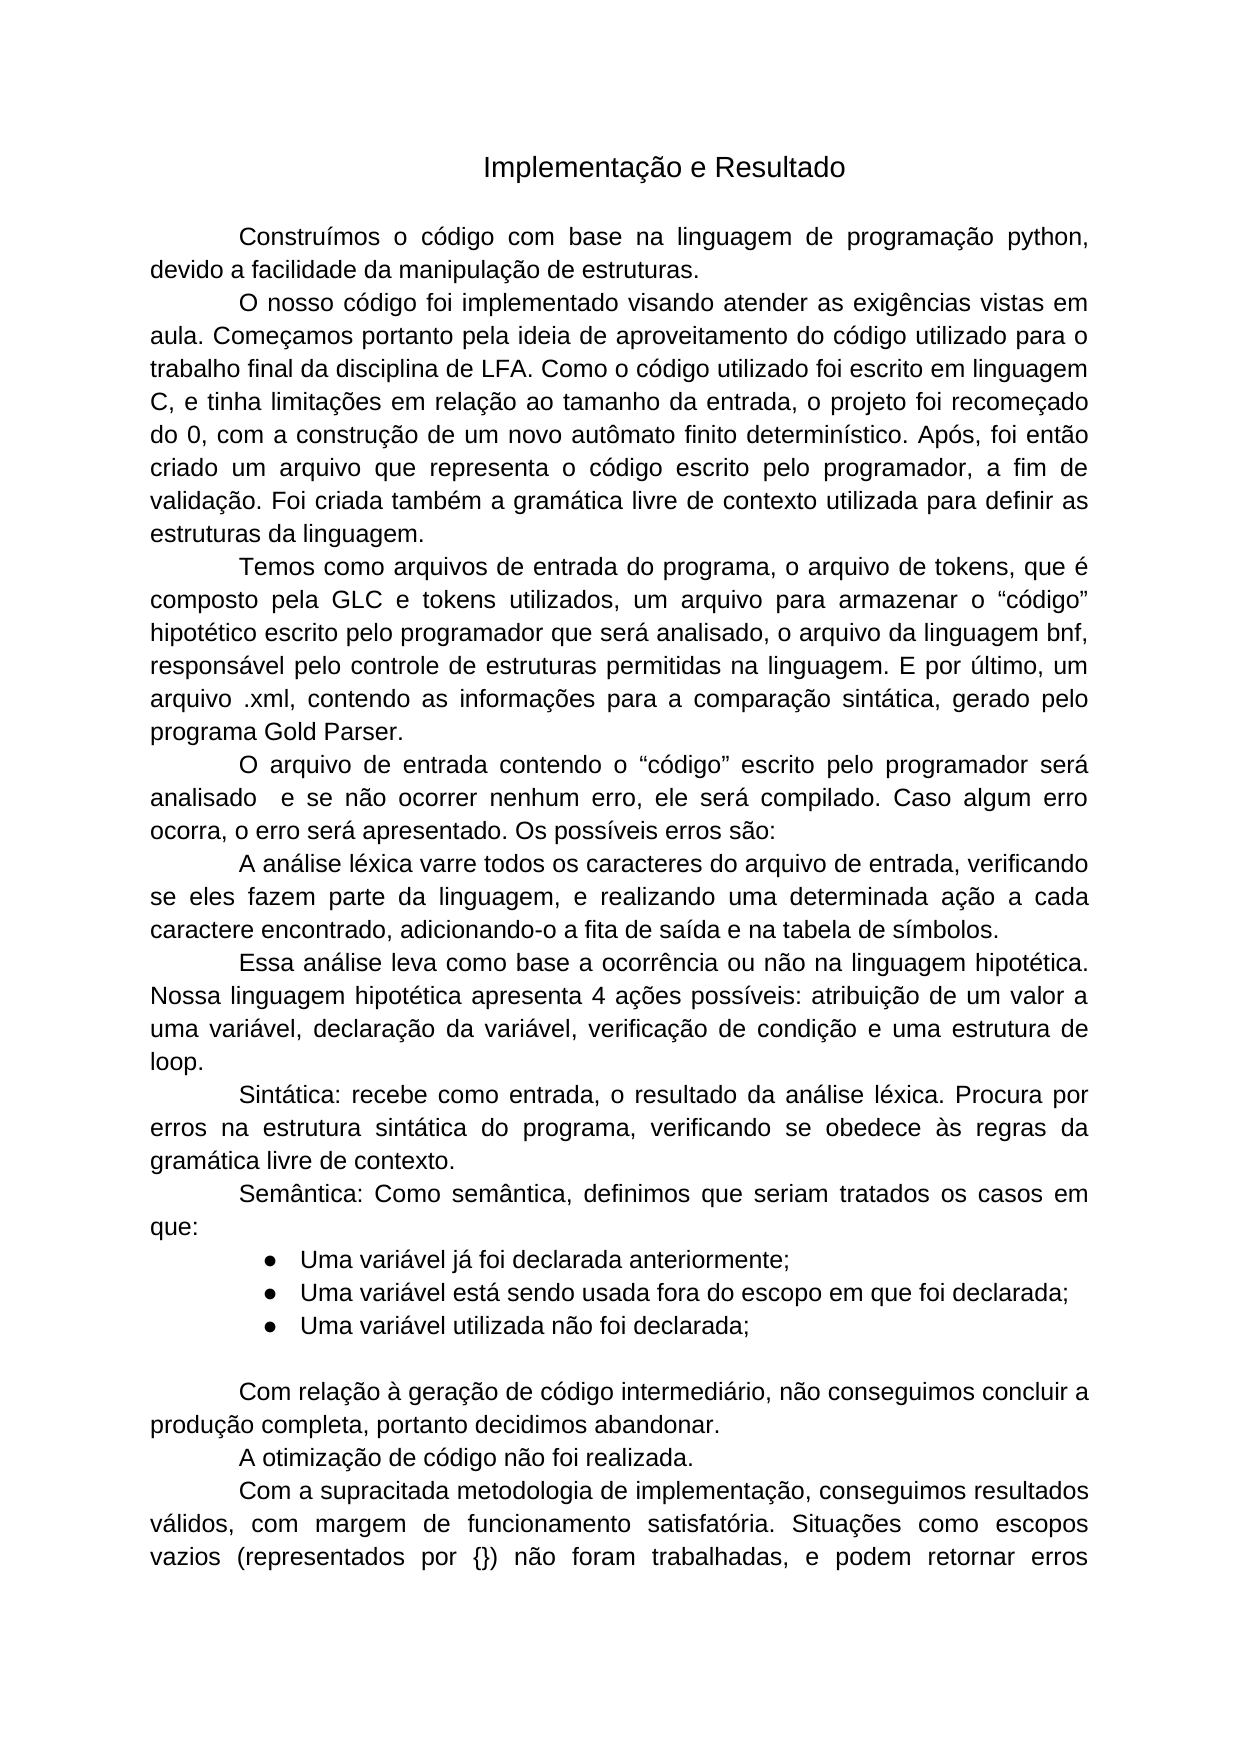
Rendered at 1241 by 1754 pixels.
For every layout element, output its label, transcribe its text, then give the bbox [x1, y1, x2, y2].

text Sintática: recebe como entrada, o resultado da análise léxica. Procura por erros na estrutura sintática do programa, verificando se obedece às regras da gramática livre de contexto. [150, 1080, 1090, 1175]
text Essa análise leva como base a ocorrência ou não na linguagem hipotética. Nossa linguagem hipotética apresenta 4 ações possíveis: atribuição de um valor a uma variável, declaração da variável, verificação de condição e uma estrutura de loop. [150, 948, 1090, 1076]
text Temos como arquivos de entrada do programa, o arquivo de tokens, que é composto pela GLC e tokens utilizados, um arquivo para armazenar o “código” hipotético escrito pelo programador que será analisado, o arquivo da linguagem bnf, responsável pelo controle de estruturas permitidas na linguagem. E por último, um arquivo .xml, contendo as informações para a comparação sintática, gerado pelo programa Gold Parser. [150, 552, 1090, 746]
text Construímos o código com base na linguagem de programação python, devido a facilidade da manipulação de estruturas. [150, 222, 1090, 283]
text A otimização de código não foi realizada. [150, 1443, 1090, 1472]
text O nosso código foi implementado visando atender as exigências vistas em aula. Começamos portanto pela ideia de aproveitamento do código utilizado para o trabalho final da disciplina de LFA. Como o código utilizado foi escrito em linguagem C, e tinha limitações em relação ao tamanho da entrada, o projeto foi recomeçado do 0, com a construção de um novo autômato finito determinístico. Após, foi então criado um arquivo que representa o código escrito pelo programador, a fim de validação. Foi criada também a gramática livre de contexto utilizada para definir as estruturas da linguagem. [150, 288, 1090, 547]
list Uma variável está sendo usada fora do escopo em que foi declarada; [262, 1278, 1090, 1307]
list Uma variável utilizada não foi declarada; [262, 1311, 1090, 1340]
text O arquivo de entrada contendo o “código” escrito pelo programador será analisado e se não ocorrer nenhum erro, ele será compilado. Caso algum erro ocorra, o erro será apresentado. Os possíveis erros são: [150, 750, 1090, 845]
text A análise léxica varre todos os caracteres do arquivo de entrada, verificando se eles fazem parte da linguagem, e realizando uma determinada ação a cada caractere encontrado, adicionando-o a fita de saída e na tabela de símbolos. [150, 849, 1090, 944]
text Com relação à geração de código intermediário, não conseguimos concluir a produção completa, portanto decidimos abandonar. [150, 1377, 1090, 1439]
text Implementação e Resultado [150, 150, 1090, 183]
list Uma variável já foi declarada anteriormente; [262, 1245, 1090, 1274]
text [150, 1476, 1090, 1571]
text Semântica: Como semântica, definimos que seriam tratados os casos em que: [150, 1179, 1090, 1241]
